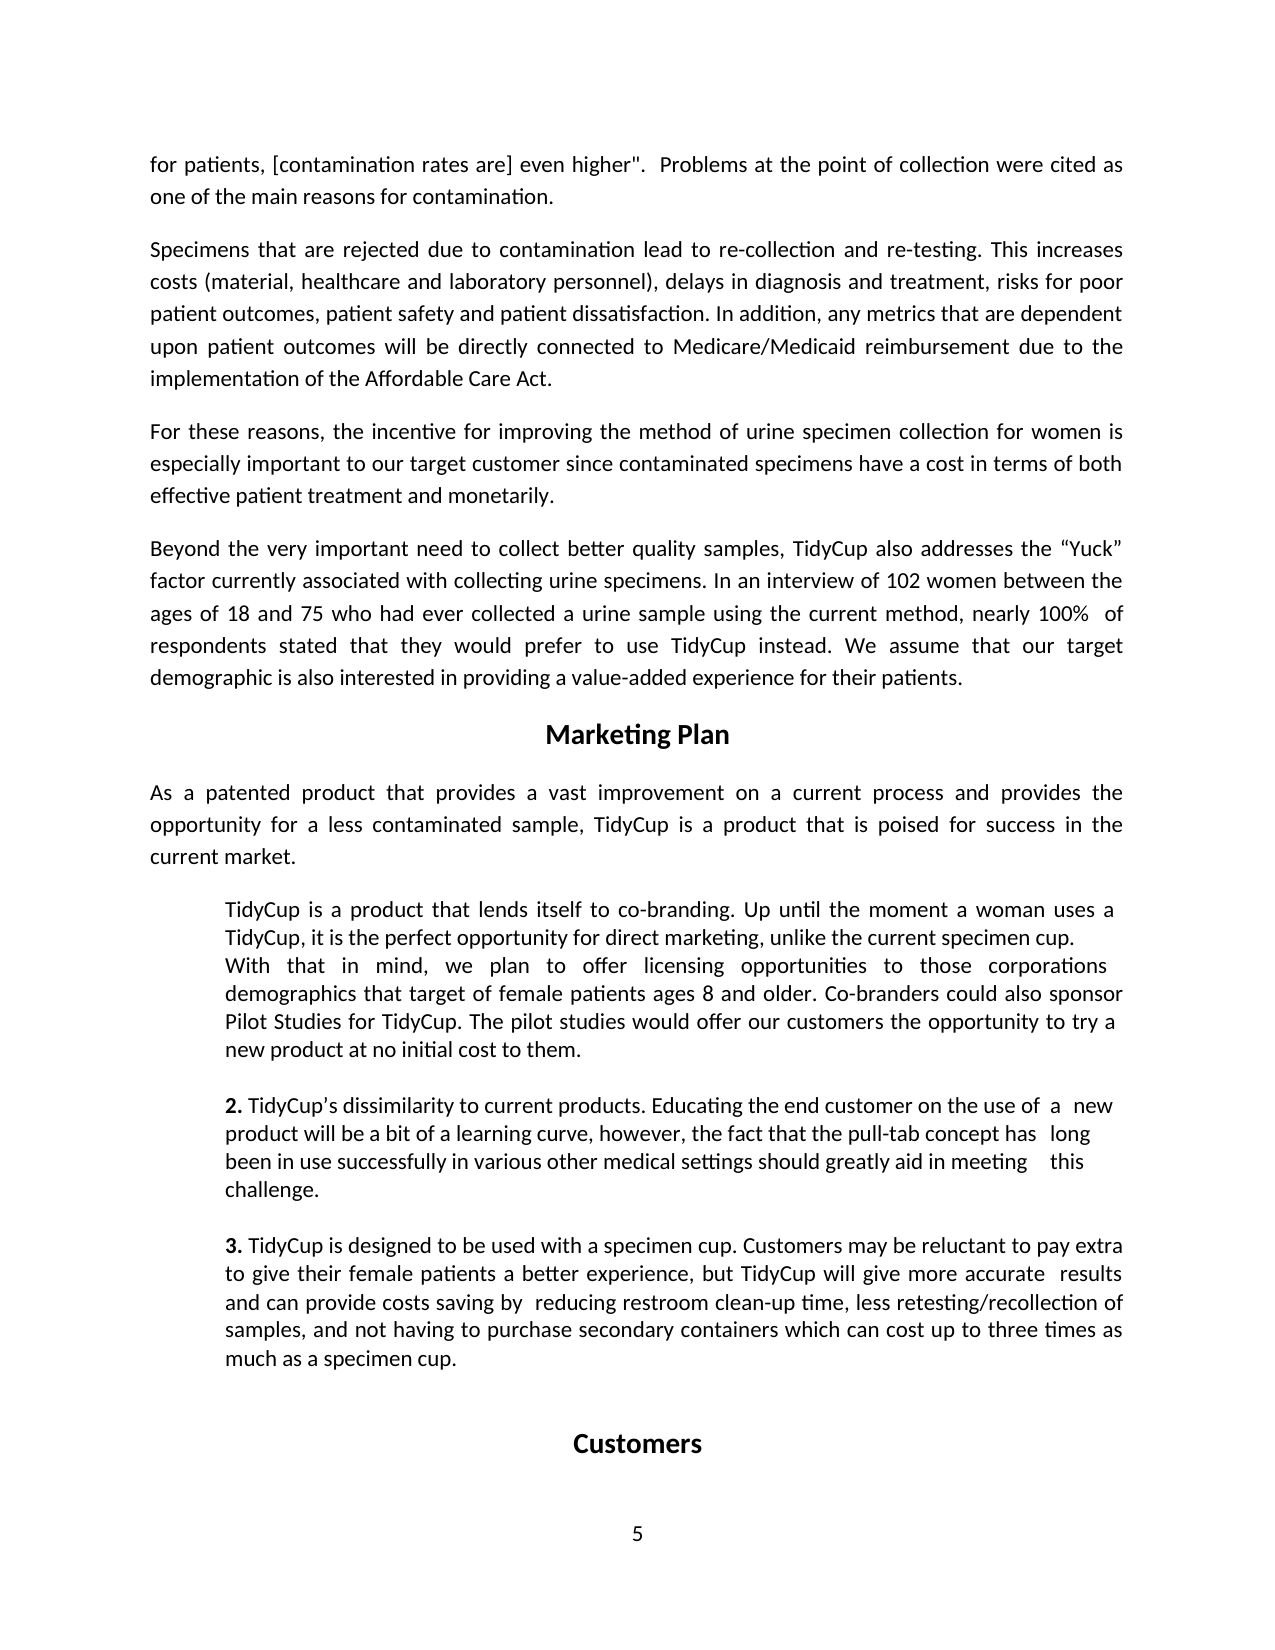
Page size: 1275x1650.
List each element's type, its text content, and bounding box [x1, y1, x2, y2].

text TidyCup is a product that lends itself to co-branding. Up until the moment a woman uses a TidyCup, it is the perfect opportunity for direct marketing, unlike the current specimen cup. [150, 895, 1125, 951]
text Customers [150, 1425, 1125, 1460]
text Marketing Plan [150, 716, 1125, 752]
text Specimens that are rejected due to contamination lead to re-collection and re-testing. This increases costs (material, healthcare and laboratory personnel), delays in diagnosis and treatment, risks for poor patient outcomes, patient safety and patient dissatisfaction. In addition, any metrics that are dependent upon patient outcomes will be directly connected to Medicare/Medicaid reimbursement due to the implementation of the Affordable Care Act. [150, 235, 1125, 392]
text As a patented product that provides a vast improvement on a current process and provides the opportunity for a less contaminated sample, TidyCup is a product that is poised for success in the current market. [150, 778, 1125, 870]
text For these reasons, the incentive for improving the method of urine specimen collection for women is especially important to our target customer since contaminated specimens have a cost in terms of both effective patient treatment and monetarily. [150, 417, 1125, 509]
text With that in mind, we plan to offer licensing opportunities to those corporations demographics that target of female patients ages 8 and older. Co-branders could also sponsor Pilot Studies for TidyCup. The pilot studies would offer our customers the opportunity to try a new product at no initial cost to them. [150, 951, 1125, 1063]
text Beyond the very important need to collect better quality samples, TidyCup also addresses the “Yuck” factor currently associated with collecting urine specimens. In an interview of 102 women between the ages of 18 and 75 who had ever collected a urine sample using the current method, nearly 100% of respondents stated that they would prefer to use TidyCup instead. We assume that our target demographic is also interested in providing a value-added experience for their patients. [150, 534, 1125, 691]
text 2. TidyCup’s dissimilarity to current products. Educating the end customer on the use of a new product will be a bit of a learning curve, however, the fact that the pull-tab concept has long been in use successfully in various other medical settings should greatly aid in meeting this challenge. [150, 1091, 1125, 1203]
text 3. TidyCup is designed to be used with a specimen cup. Customers may be reluctant to pay extra to give their female patients a better experience, but TidyCup will give more accurate results and can provide costs saving by reducing restroom clean-up time, less retesting/recollection of samples, and not having to purchase secondary containers which can cost up to three times as much as a specimen cup. [225, 1232, 1125, 1372]
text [150, 150, 1125, 210]
